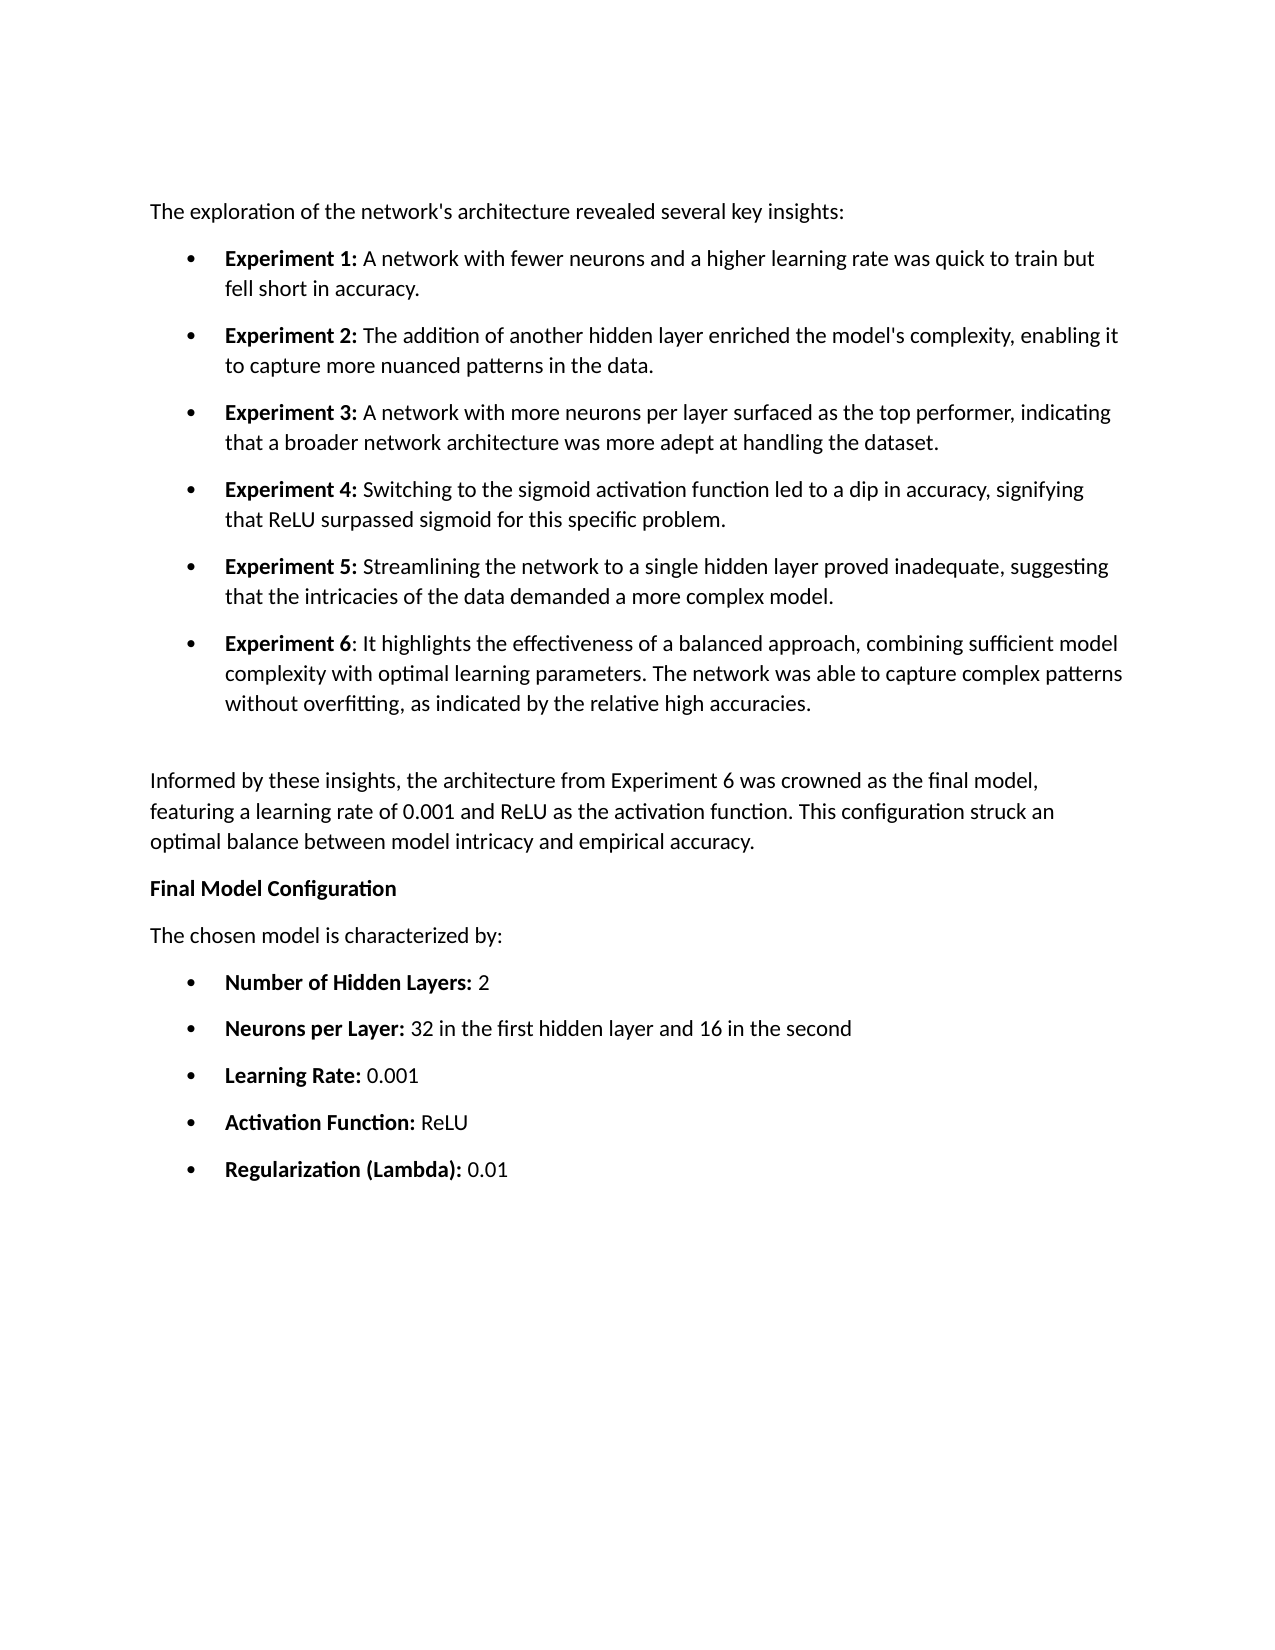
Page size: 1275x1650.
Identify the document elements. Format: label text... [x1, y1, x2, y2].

list Learning Rate: 0.001 [187, 1061, 1125, 1089]
list Number of Hidden Layers: 2 [187, 968, 1125, 996]
text Final Model Configuration [150, 874, 1125, 902]
list Regularization (Lambda): 0.01 [187, 1155, 1125, 1183]
list Experiment 6: It highlights the effectiveness of a balanced approach, combining sufficient model complexity with optimal learning parameters. The network was able to capture complex patterns without overfitting, as indicated by the relative high accuracies. [187, 629, 1125, 718]
text The chosen model is characterized by: [150, 921, 1125, 949]
list Experiment 2: The addition of another hidden layer enriched the model's complexity, enabling it to capture more nuanced patterns in the data. [187, 321, 1125, 379]
list Experiment 4: Switching to the sigmoid activation function led to a dip in accuracy, signifying that ReLU surpassed sigmoid for this specific problem. [187, 475, 1125, 533]
text The exploration of the network's architecture revealed several key insights: [150, 197, 1125, 225]
list Experiment 5: Streamlining the network to a single hidden layer proved inadequate, suggesting that the intricacies of the data demanded a more complex model. [187, 552, 1125, 610]
list Activation Function: ReLU [187, 1108, 1125, 1136]
list Neurons per Layer: 32 in the first hidden layer and 16 in the second [187, 1014, 1125, 1043]
list Experiment 3: A network with more neurons per layer surfaced as the top performer, indicating that a broader network architecture was more adept at handling the dataset. [187, 398, 1125, 456]
text Informed by these insights, the architecture from Experiment 6 was crowned as the final model, featuring a learning rate of 0.001 and ReLU as the activation function. This configuration struck an optimal balance between model intricacy and empirical accuracy. [150, 767, 1125, 855]
list Experiment 1: A network with fewer neurons and a higher learning rate was quick to train but fell short in accuracy. [187, 244, 1125, 302]
